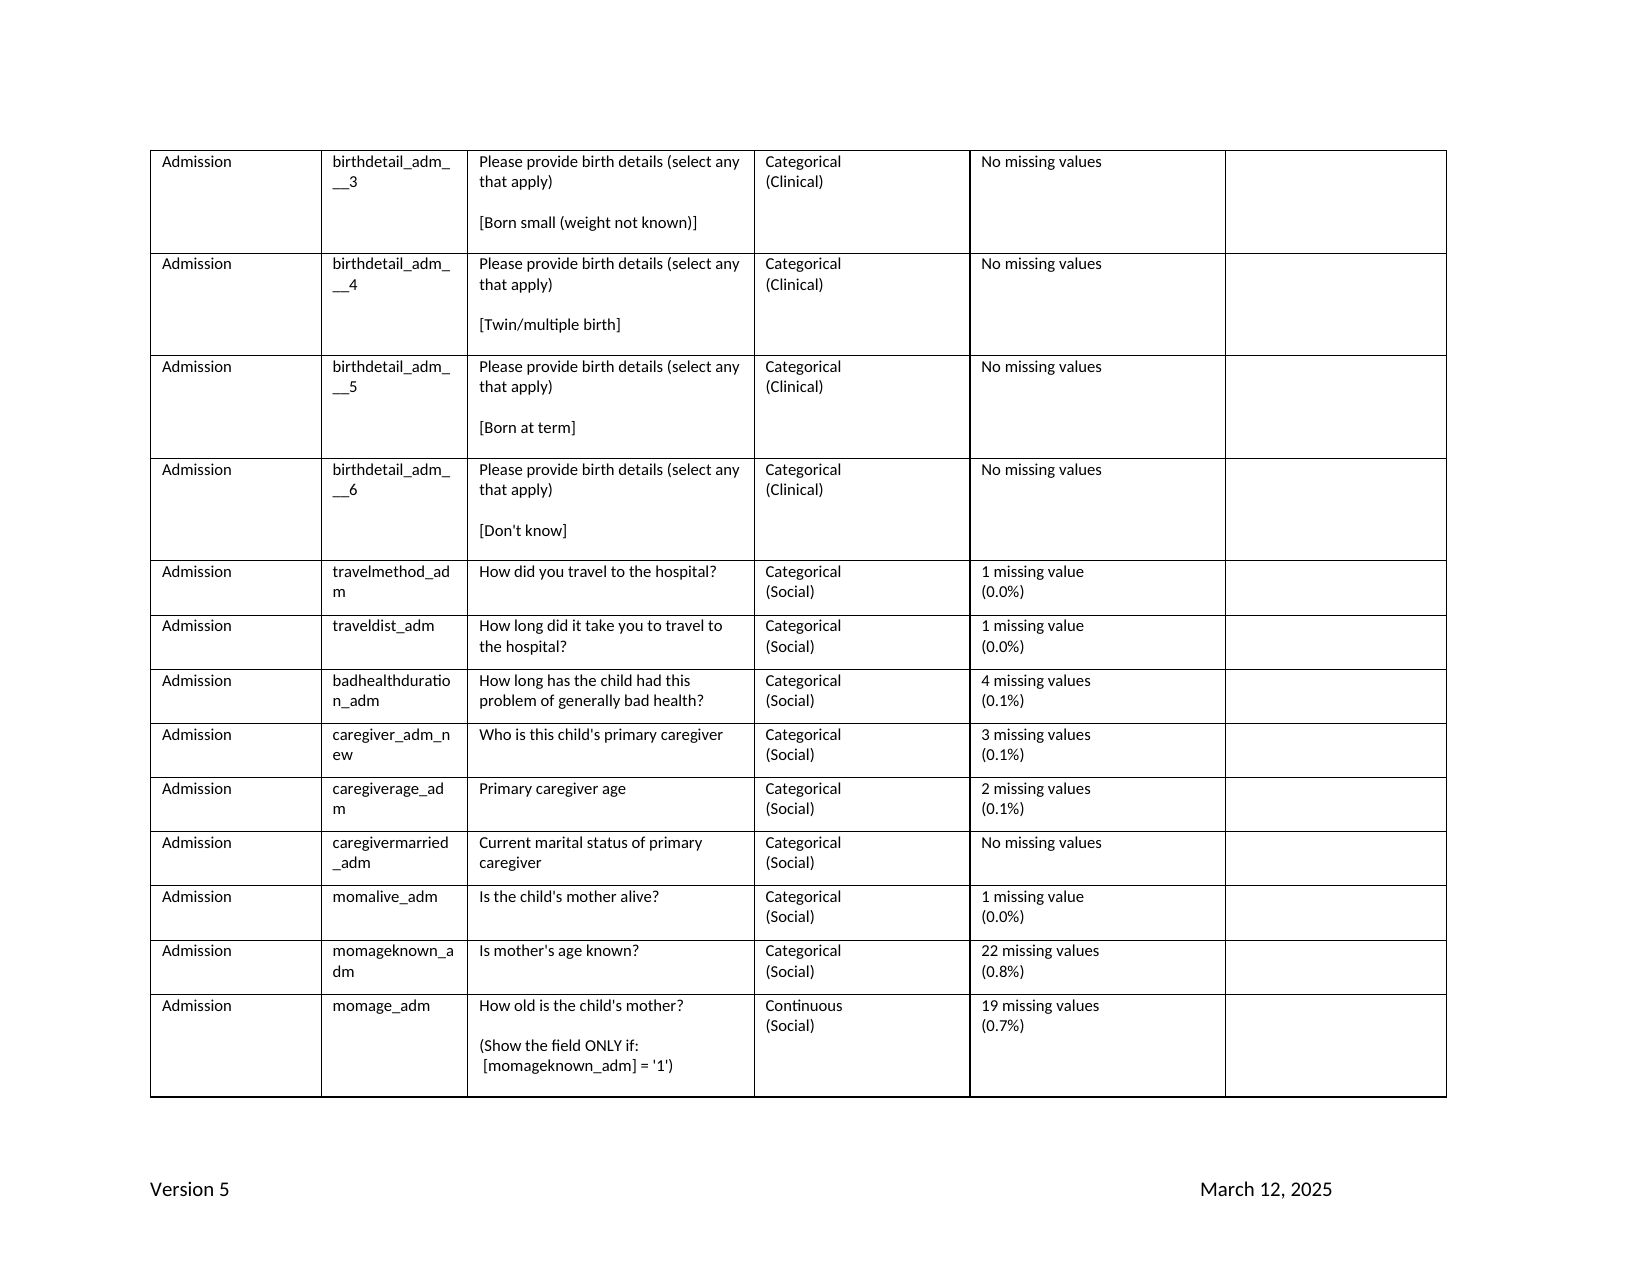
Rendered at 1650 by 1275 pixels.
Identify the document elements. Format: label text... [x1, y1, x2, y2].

table_cell momageknown_adm [322, 941, 467, 994]
table_cell [1226, 778, 1446, 831]
table_cell [1226, 151, 1446, 253]
table_cell No missing values [971, 151, 1225, 253]
table_cell Categorical (Social) [755, 941, 969, 994]
table_cell Admission [151, 995, 321, 1096]
table_cell Admission [151, 832, 321, 885]
table_cell caregivermarried_adm [322, 832, 467, 885]
table_cell How old is the child's mother? (Show the field ONLY if: [momageknown_adm] = '1') [468, 995, 754, 1096]
table_cell No missing values [971, 832, 1225, 885]
table_cell birthdetail_adm___3 [322, 151, 467, 253]
table_cell No missing values [971, 254, 1225, 355]
table_cell [1226, 616, 1446, 669]
table_cell [1226, 886, 1446, 939]
table_cell 19 missing values (0.7%) [971, 995, 1225, 1096]
table_cell Admission [151, 670, 321, 723]
table_cell Who is this child's primary caregiver [468, 724, 754, 777]
table_cell 22 missing values (0.8%) [971, 941, 1225, 994]
table_cell Admission [151, 356, 321, 458]
table_cell momage_adm [322, 995, 467, 1096]
table_cell No missing values [971, 356, 1225, 458]
table_cell Categorical (Social) [755, 561, 969, 614]
table_cell Admission [151, 616, 321, 669]
table_cell [1226, 832, 1446, 885]
table_cell Categorical (Clinical) [755, 356, 969, 458]
table_cell Primary caregiver age [468, 778, 754, 831]
table_cell Categorical (Social) [755, 832, 969, 885]
table_cell birthdetail_adm___4 [322, 254, 467, 355]
table_cell Categorical (Clinical) [755, 459, 969, 560]
table_cell Admission [151, 459, 321, 560]
table_cell Continuous (Social) [755, 995, 969, 1096]
table_cell birthdetail_adm___5 [322, 356, 467, 458]
table_cell 2 missing values (0.1%) [971, 778, 1225, 831]
table_cell Categorical (Social) [755, 616, 969, 669]
table_cell Categorical (Clinical) [755, 254, 969, 355]
table_cell 1 missing value (0.0%) [971, 561, 1225, 614]
table_cell 1 missing value (0.0%) [971, 616, 1225, 669]
table_cell travelmethod_adm [322, 561, 467, 614]
table_cell Categorical (Social) [755, 724, 969, 777]
table_cell How long has the child had this problem of generally bad health? [468, 670, 754, 723]
table_cell Please provide birth details (select any that apply) [Born small (weight not known)] [468, 151, 754, 253]
table_cell Admission [151, 886, 321, 939]
table_cell Please provide birth details (select any that apply) [Born at term] [468, 356, 754, 458]
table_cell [755, 151, 969, 253]
table_cell birthdetail_adm___6 [322, 459, 467, 560]
table_cell Please provide birth details (select any that apply) [Twin/multiple birth] [468, 254, 754, 355]
table_cell traveldist_adm [322, 616, 467, 669]
table_cell 3 missing values (0.1%) [971, 724, 1225, 777]
table_cell How long did it take you to travel to the hospital? [468, 616, 754, 669]
table_cell Admission [151, 724, 321, 777]
table_cell [1226, 254, 1446, 355]
table_cell Categorical (Social) [755, 778, 969, 831]
table_cell No missing values [971, 459, 1225, 560]
table_cell Admission [151, 151, 321, 253]
table_cell 4 missing values (0.1%) [971, 670, 1225, 723]
table_cell [1226, 670, 1446, 723]
table_cell How did you travel to the hospital? [468, 561, 754, 614]
table_cell Current marital status of primary caregiver [468, 832, 754, 885]
table_cell Please provide birth details (select any that apply) [Don't know] [468, 459, 754, 560]
table_cell Is mother's age known? [468, 941, 754, 994]
table_cell [1226, 459, 1446, 560]
table_cell Categorical (Social) [755, 886, 969, 939]
table_cell [1226, 995, 1446, 1096]
table_cell Admission [151, 941, 321, 994]
table_cell badhealthduration_adm [322, 670, 467, 723]
table_cell Admission [151, 254, 321, 355]
table_cell Admission [151, 778, 321, 831]
table_cell caregiverage_adm [322, 778, 467, 831]
table_cell [1226, 941, 1446, 994]
table_cell [1226, 724, 1446, 777]
table_cell momalive_adm [322, 886, 467, 939]
table_cell Is the child's mother alive? [468, 886, 754, 939]
table_cell 1 missing value (0.0%) [971, 886, 1225, 939]
table_cell [1226, 561, 1446, 614]
table_cell caregiver_adm_new [322, 724, 467, 777]
table_cell [1226, 356, 1446, 458]
table_cell Admission [151, 561, 321, 614]
table_cell Categorical (Social) [755, 670, 969, 723]
